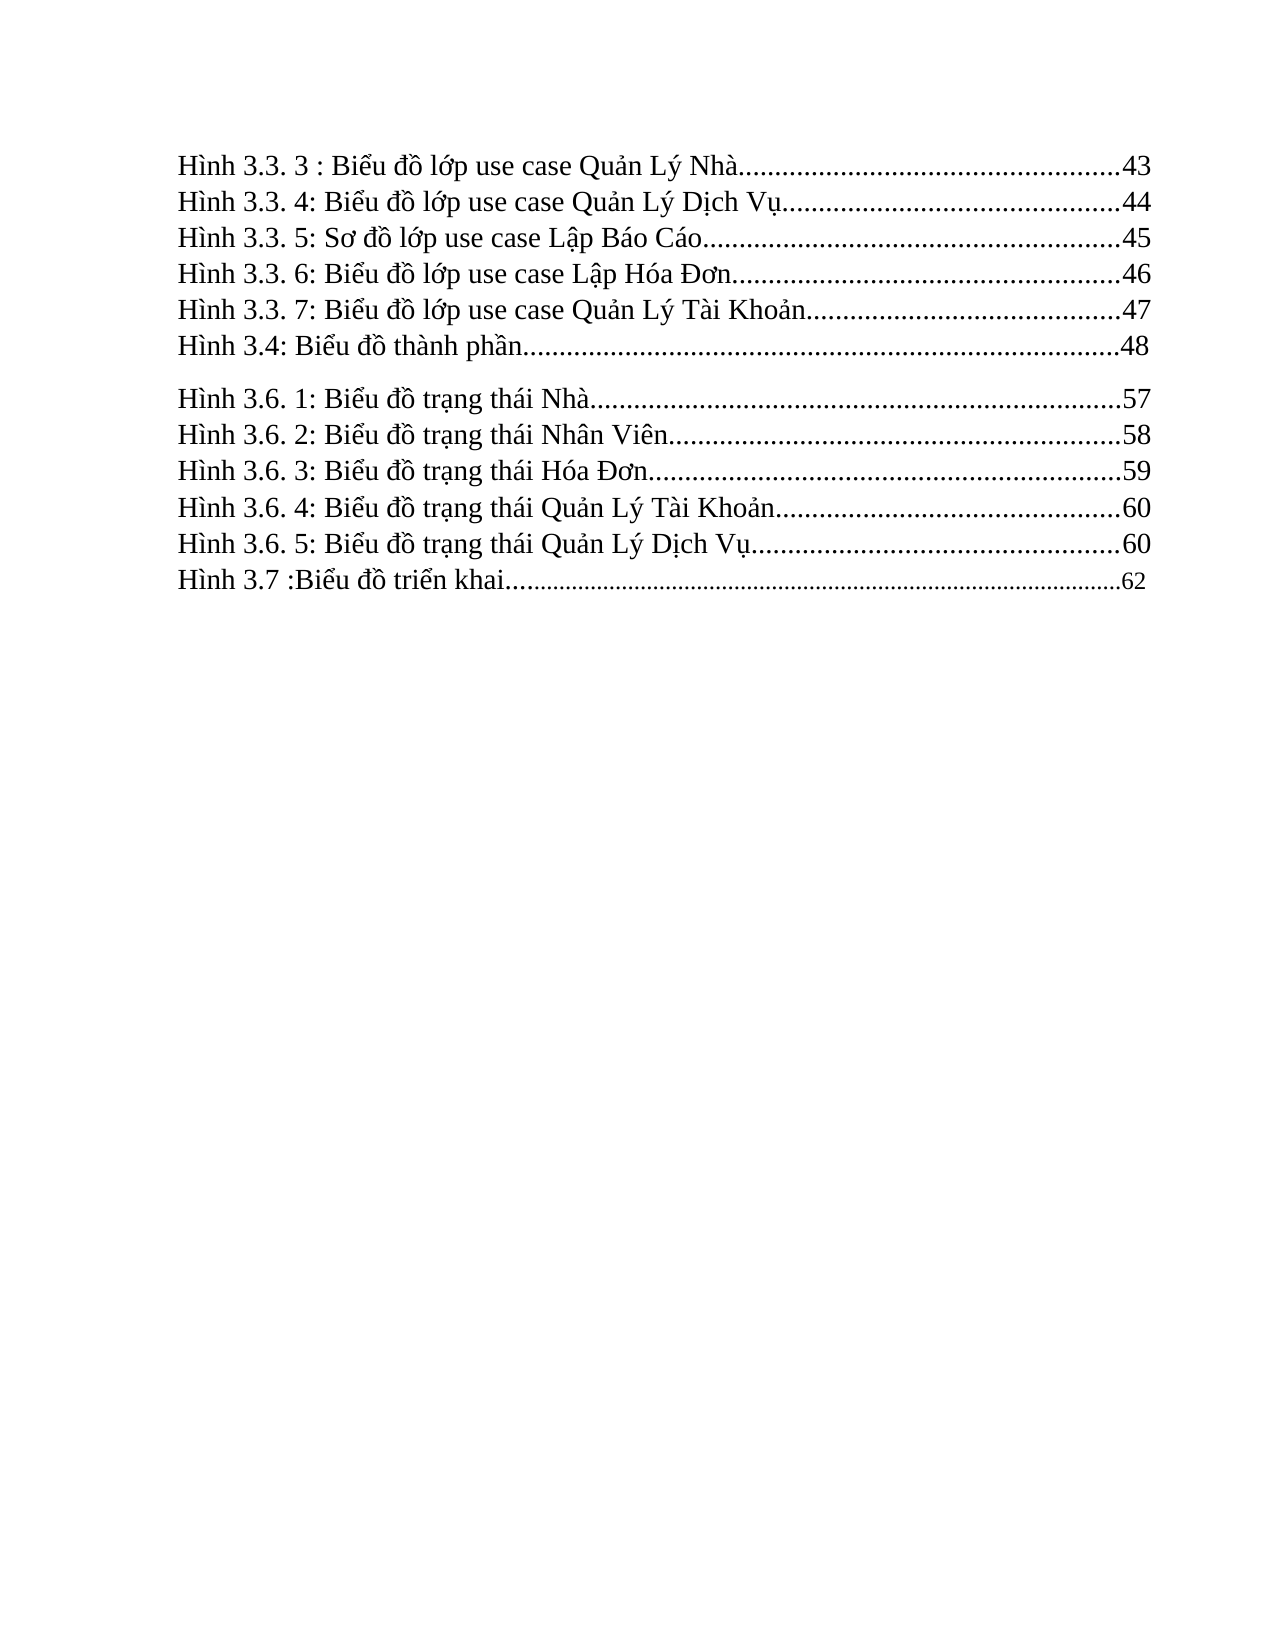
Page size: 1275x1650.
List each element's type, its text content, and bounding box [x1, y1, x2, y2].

text Hình 3.4: Biểu đồ thành phần..................................................................................48 [177, 328, 1157, 362]
text Hình 3.6. 1: Biểu đồ trạng thái Nhà 57 [177, 381, 1157, 415]
text Hình 3.3. 7: Biểu đồ lớp use case Quản Lý Tài Khoản 47 [177, 292, 1157, 326]
text Hình 3.6. 4: Biểu đồ trạng thái Quản Lý Tài Khoản 60 [177, 490, 1157, 523]
text Hình 3.3. 3 : Biểu đồ lớp use case Quản Lý Nhà 43 [177, 148, 1157, 181]
text Hình 3.7 :Biểu đồ triển khai..................................................................................................62 [177, 562, 1157, 596]
text Hình 3.6. 2: Biểu đồ trạng thái Nhân Viên 58 [177, 417, 1157, 451]
text Hình 3.3. 5: Sơ đồ lớp use case Lập Báo Cáo 45 [177, 220, 1157, 253]
text Hình 3.3. 6: Biểu đồ lớp use case Lập Hóa Đơn 46 [177, 256, 1157, 290]
text Hình 3.6. 5: Biểu đồ trạng thái Quản Lý Dịch Vụ 60 [177, 526, 1157, 559]
text Hình 3.3. 4: Biểu đồ lớp use case Quản Lý Dịch Vụ 44 [177, 184, 1157, 217]
text Hình 3.6. 3: Biểu đồ trạng thái Hóa Đơn 59 [177, 453, 1157, 487]
